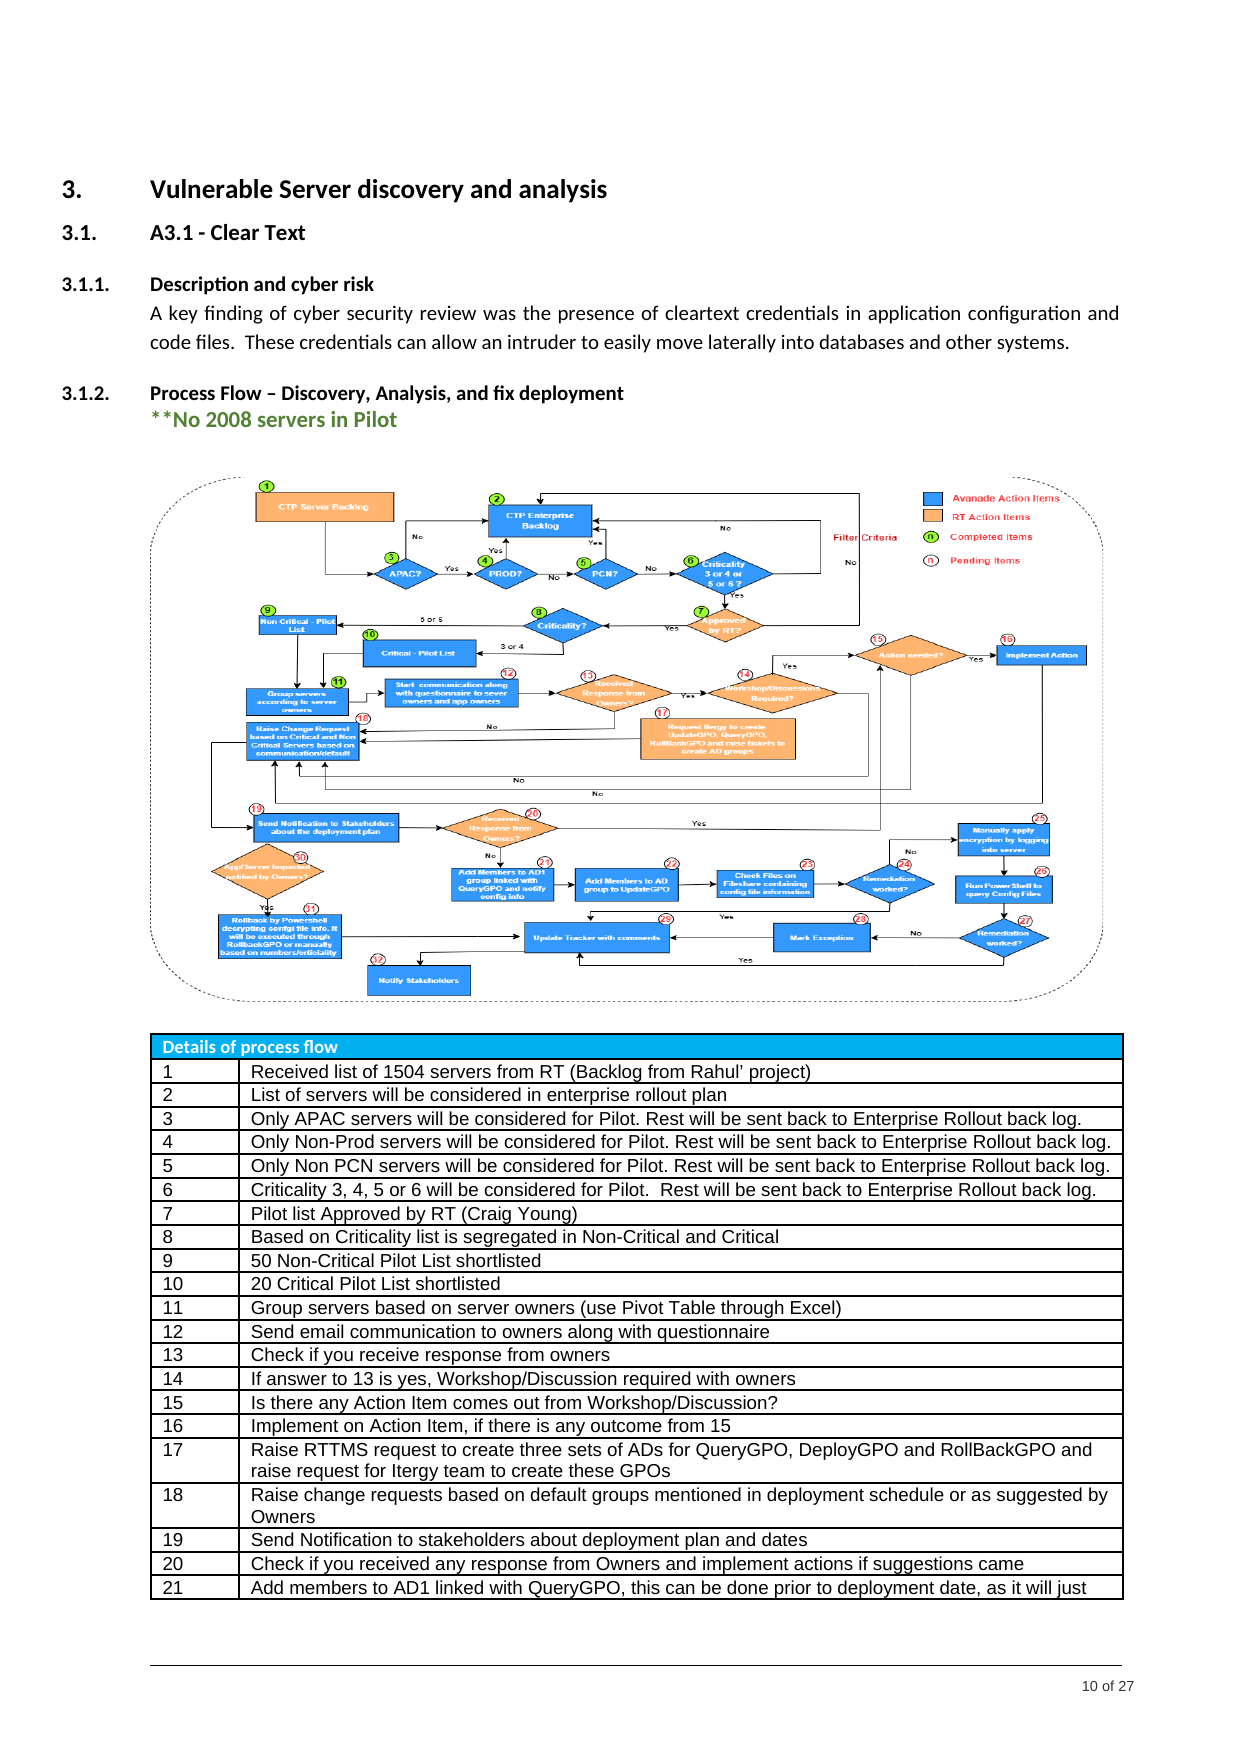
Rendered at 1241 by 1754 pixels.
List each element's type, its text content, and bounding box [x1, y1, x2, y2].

table_cell 12 [152, 1321, 238, 1342]
table_cell Only Non PCN servers will be considered for Pilot. Rest will be sent back to Enterprise Rollout back log. [240, 1155, 1122, 1177]
list A3.1 - Clear Text [61, 218, 1122, 246]
table_cell Received list of 1504 servers from RT (Backlog from Rahul’ project) [240, 1060, 1122, 1082]
table_cell 1 [152, 1060, 238, 1082]
table_cell 3 [152, 1108, 238, 1129]
picture [150, 477, 1104, 1002]
table_cell Only Non-Prod servers will be considered for Pilot. Rest will be sent back to Enterprise Rollout back log. [240, 1131, 1122, 1153]
list Vulnerable Server discovery and analysis [61, 173, 1122, 206]
table_cell 11 [152, 1297, 238, 1318]
table_cell Is there any Action Item comes out from Workshop/Discussion? [240, 1391, 1122, 1413]
subtitle Description and cyber risk [61, 271, 1122, 297]
table_cell Check if you receive response from owners [240, 1344, 1122, 1366]
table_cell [240, 1576, 1122, 1598]
table_cell 10 [152, 1273, 238, 1295]
table_cell Pilot list Approved by RT (Craig Young) [240, 1202, 1122, 1224]
table_cell List of servers will be considered in enterprise rollout plan [240, 1084, 1122, 1106]
table_cell 20 Critical Pilot List shortlisted [240, 1273, 1122, 1295]
table_cell 18 [152, 1484, 238, 1527]
table_cell 9 [152, 1250, 238, 1271]
table_cell Raise RTTMS request to create three sets of ADs for QueryGPO, DeployGPO and RollBackGPO and raise request for Itergy team to create these GPOs [240, 1439, 1122, 1482]
table_cell 15 [152, 1391, 238, 1413]
table_cell Implement on Action Item, if there is any outcome from 15 [240, 1415, 1122, 1437]
table_cell Only APAC servers will be considered for Pilot. Rest will be sent back to Enterprise Rollout back log. [240, 1108, 1122, 1129]
table_cell 5 [152, 1155, 238, 1177]
subtitle Process Flow – Discovery, Analysis, and fix deployment [61, 380, 1122, 405]
table_cell Criticality 3, 4, 5 or 6 will be considered for Pilot. Rest will be sent back to Enterprise Rollout back log. [240, 1179, 1122, 1200]
table_cell Based on Criticality list is segregated in Non-Critical and Critical [240, 1226, 1122, 1247]
table_cell 17 [152, 1439, 238, 1482]
table_cell 4 [152, 1131, 238, 1153]
table_cell 2 [152, 1084, 238, 1106]
table_header Details of process flow [152, 1035, 1122, 1058]
table_cell 6 [152, 1179, 238, 1200]
text **No 2008 servers in Pilot [150, 405, 1122, 433]
table_cell Send Notification to stakeholders about deployment plan and dates [240, 1529, 1122, 1551]
table_cell Raise change requests based on default groups mentioned in deployment schedule or as suggested by Owners [240, 1484, 1122, 1527]
table_cell If answer to 13 is yes, Workshop/Discussion required with owners [240, 1368, 1122, 1389]
table_cell 19 [152, 1529, 238, 1551]
table_cell 21 [152, 1576, 238, 1598]
table_cell 7 [152, 1202, 238, 1224]
table_cell 14 [152, 1368, 238, 1389]
table_cell 16 [152, 1415, 238, 1437]
table_cell Group servers based on server owners (use Pivot Table through Excel) [240, 1297, 1122, 1318]
table_cell 13 [152, 1344, 238, 1366]
table_cell Check if you received any response from Owners and implement actions if suggestions came [240, 1553, 1122, 1574]
table_cell 50 Non-Critical Pilot List shortlisted [240, 1250, 1122, 1271]
table_cell Send email communication to owners along with questionnaire [240, 1321, 1122, 1342]
table_cell 8 [152, 1226, 238, 1247]
table_cell 20 [152, 1553, 238, 1574]
text A key finding of cyber security review was the presence of cleartext credentials in application configuration and code files. These credentials can allow an intruder to easily move laterally into databases and other systems. [150, 297, 1122, 355]
